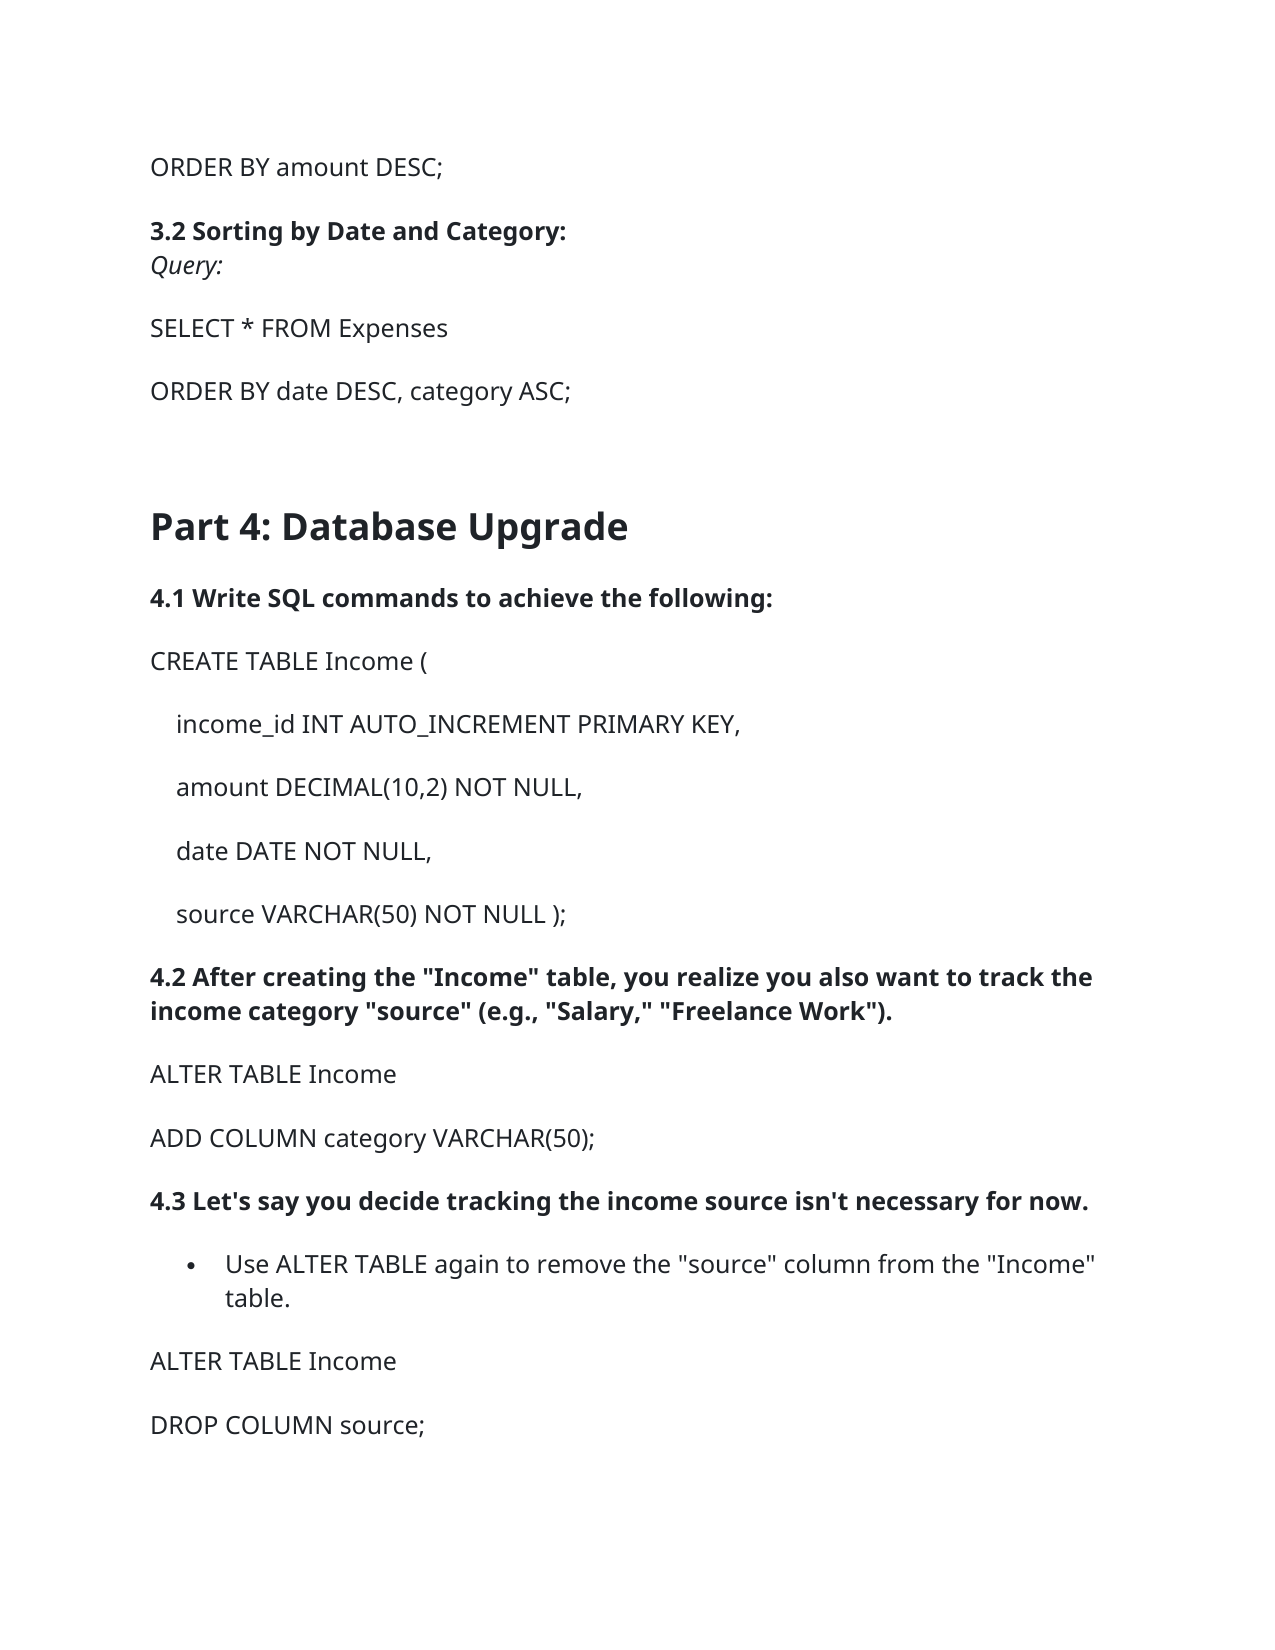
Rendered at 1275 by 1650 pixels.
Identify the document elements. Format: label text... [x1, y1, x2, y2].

text source VARCHAR(50) NOT NULL ); [150, 897, 1125, 931]
text date DATE NOT NULL, [150, 833, 1125, 867]
text 4.2 After creating the "Income" table, you realize you also want to track the income category "source" (e.g., "Salary," "Freelance Work"). [150, 960, 1125, 1028]
text ALTER TABLE Income [150, 1344, 1125, 1378]
text Part 4: Database Upgrade [150, 500, 1125, 551]
text CREATE TABLE Income ( [150, 644, 1125, 678]
text 3.2 Sorting by Date and Category: Query: [150, 213, 1125, 281]
text DROP COLUMN source; [150, 1407, 1125, 1441]
text 4.1 Write SQL commands to achieve the following: [150, 580, 1125, 614]
text income_id INT AUTO_INCREMENT PRIMARY KEY, [150, 707, 1125, 741]
text ORDER BY amount DESC; [150, 150, 1125, 184]
text ALTER TABLE Income [150, 1057, 1125, 1091]
text amount DECIMAL(10,2) NOT NULL, [150, 770, 1125, 804]
text ADD COLUMN category VARCHAR(50); [150, 1120, 1125, 1154]
text 4.3 Let's say you decide tracking the income source isn't necessary for now. [150, 1183, 1125, 1218]
list Use ALTER TABLE again to remove the "source" column from the "Income" table. [187, 1247, 1125, 1315]
text SELECT * FROM Expenses [150, 311, 1125, 344]
text ORDER BY date DESC, category ASC; [150, 374, 1125, 408]
